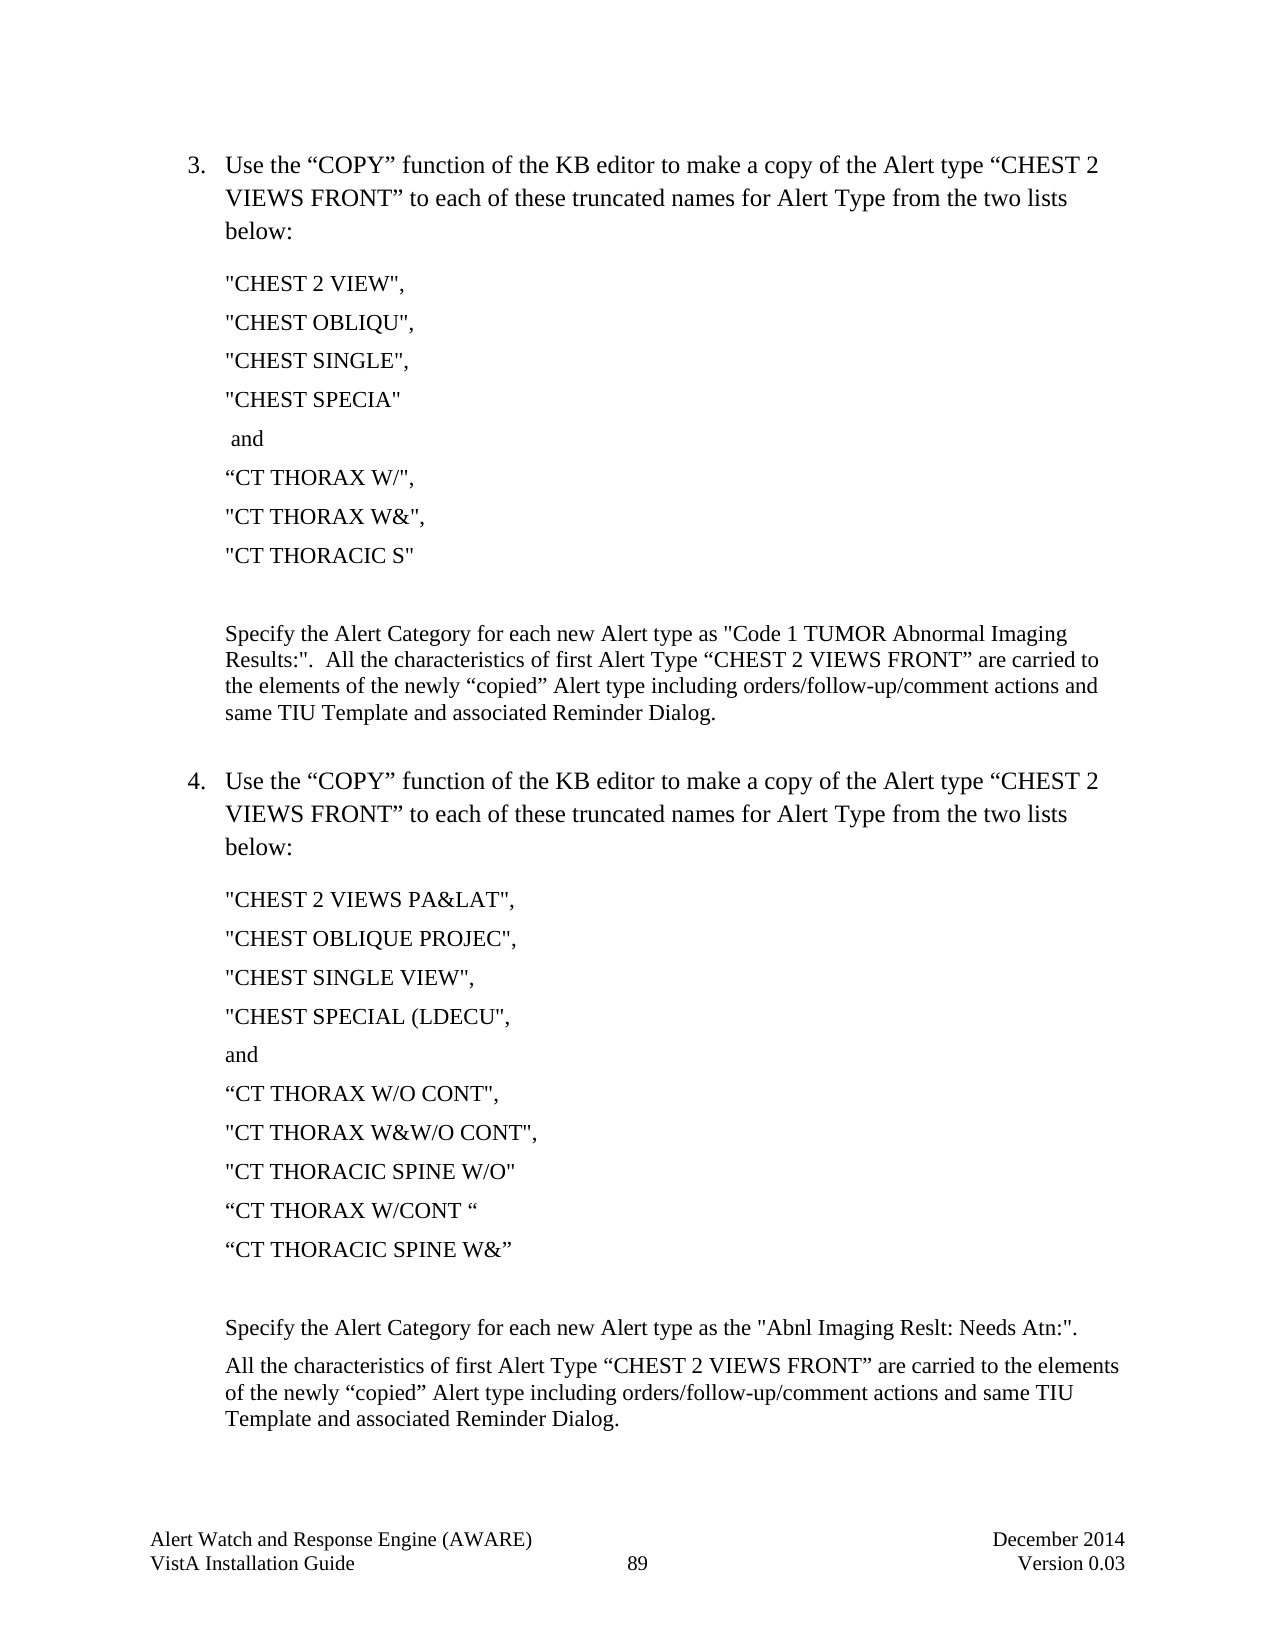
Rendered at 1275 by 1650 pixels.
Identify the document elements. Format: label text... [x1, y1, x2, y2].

list Use the “COPY” function of the KB editor to make a copy of the Alert type “CHEST 2 VIEWS FRONT” to each of these truncated names for Alert Type from the two lists below: [187, 150, 1125, 245]
text "CHEST 2 VIEWS PA&LAT", [225, 886, 1125, 912]
text "CHEST SPECIAL (LDECU", [225, 1003, 1125, 1029]
text "CT THORAX W&W/O CONT", [225, 1119, 1125, 1146]
text "CHEST OBLIQU", [225, 309, 1125, 335]
text "CT THORACIC SPINE W/O" [225, 1158, 1125, 1184]
text and [225, 425, 1125, 452]
text “CT THORAX W/O CONT", [225, 1080, 1125, 1107]
text and [225, 1042, 1125, 1068]
text All the characteristics of first Alert Type “CHEST 2 VIEWS FRONT” are carried to the elements of the newly “copied” Alert type including orders/follow-up/comment actions and same TIU Template and associated Reminder Dialog. [225, 1352, 1125, 1431]
text “CT THORAX W/CONT “ [225, 1197, 1125, 1223]
text “CT THORACIC SPINE W&” [225, 1236, 1125, 1262]
text "CHEST SINGLE", [225, 348, 1125, 374]
text “CT THORAX W/", [225, 464, 1125, 491]
list Use the “COPY” function of the KB editor to make a copy of the Alert type “CHEST 2 VIEWS FRONT” to each of these truncated names for Alert Type from the two lists below: [187, 766, 1125, 861]
text "CT THORAX W&", [225, 503, 1125, 529]
text "CHEST OBLIQUE PROJEC", [225, 925, 1125, 951]
text "CHEST SPECIA" [225, 386, 1125, 413]
text Specify the Alert Category for each new Alert type as the "Abnl Imaging Reslt: Needs Atn:". [225, 1313, 1125, 1340]
text "CT THORACIC S" [225, 542, 1125, 568]
text "CHEST 2 VIEW", [225, 270, 1125, 296]
text Specify the Alert Category for each new Alert type as "Code 1 TUMOR Abnormal Imaging Results:". All the characteristics of first Alert Type “CHEST 2 VIEWS FRONT” are carried to the elements of the newly “copied” Alert type including orders/follow-up/comment actions and same TIU Template and associated Reminder Dialog. [225, 619, 1125, 725]
text "CHEST SINGLE VIEW", [225, 964, 1125, 990]
